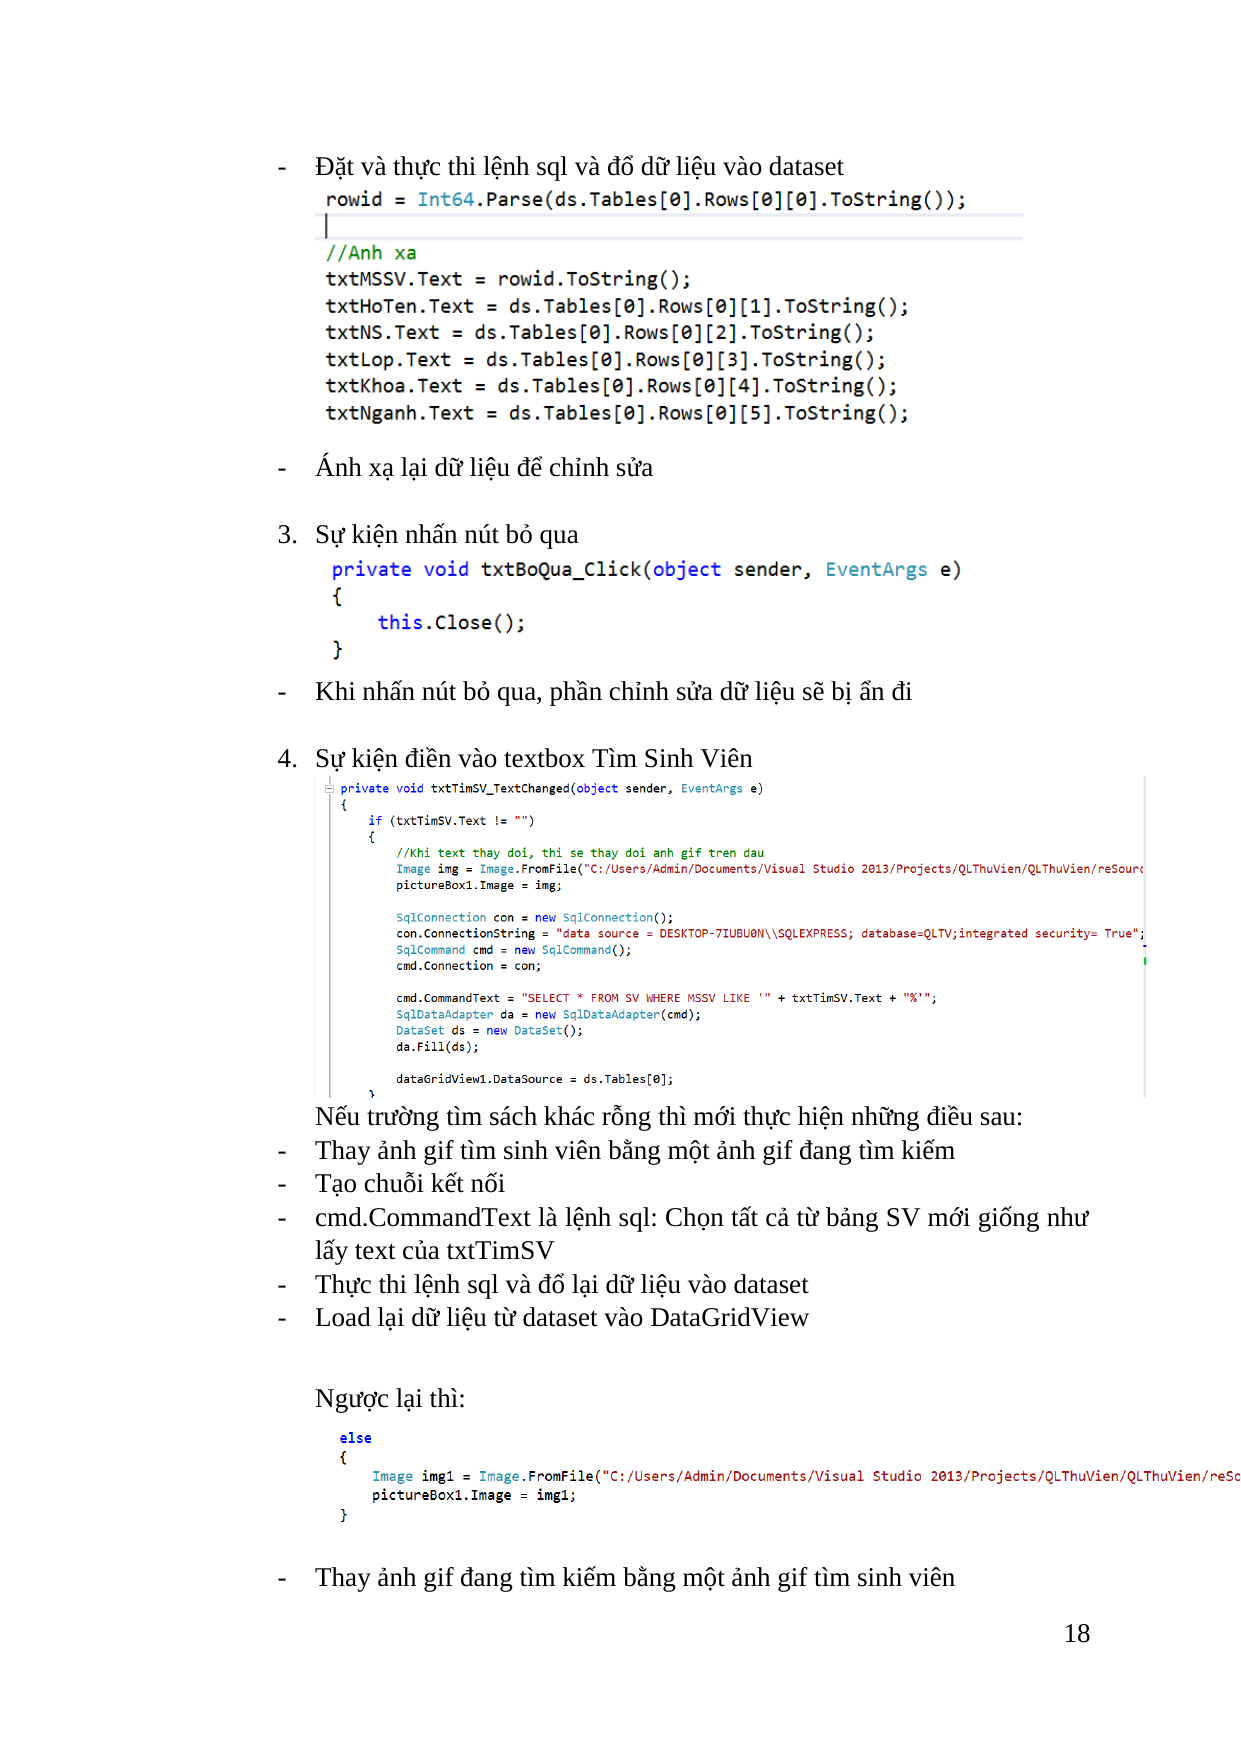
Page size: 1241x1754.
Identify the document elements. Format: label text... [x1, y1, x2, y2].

list Đặt và thực thi lệnh sql và đổ dữ liệu vào dataset [277, 150, 1090, 181]
text Ngược lại thì: [315, 1382, 1090, 1413]
list cmd.CommandText là lệnh sql: Chọn tất cả từ bảng SV mới giống như lấy text của txtTimSV [277, 1201, 1090, 1266]
list Khi nhấn nút bỏ qua, phần chỉnh sửa dữ liệu sẽ bị ẩn đi [277, 675, 1090, 707]
list Thay ảnh gif tìm sinh viên bằng một ảnh gif đang tìm kiếm [277, 1134, 1090, 1165]
list Thực thi lệnh sql và đổ lại dữ liệu vào dataset [277, 1268, 1090, 1299]
list Sự kiện nhấn nút bỏ qua [277, 519, 1090, 550]
list Ánh xạ lại dữ liệu để chỉnh sửa [277, 452, 1090, 483]
list Sự kiện điền vào textbox Tìm Sinh Viên [277, 742, 1090, 774]
list Nếu trường tìm sách khác rỗng thì mới thực hiện những điều sau: [315, 1100, 1090, 1131]
list Load lại dữ liệu từ dataset vào DataGridView [277, 1301, 1090, 1333]
list Tạo chuỗi kết nối [277, 1167, 1090, 1198]
list Thay ảnh gif đang tìm kiếm bằng một ảnh gif tìm sinh viên [277, 1561, 1090, 1593]
